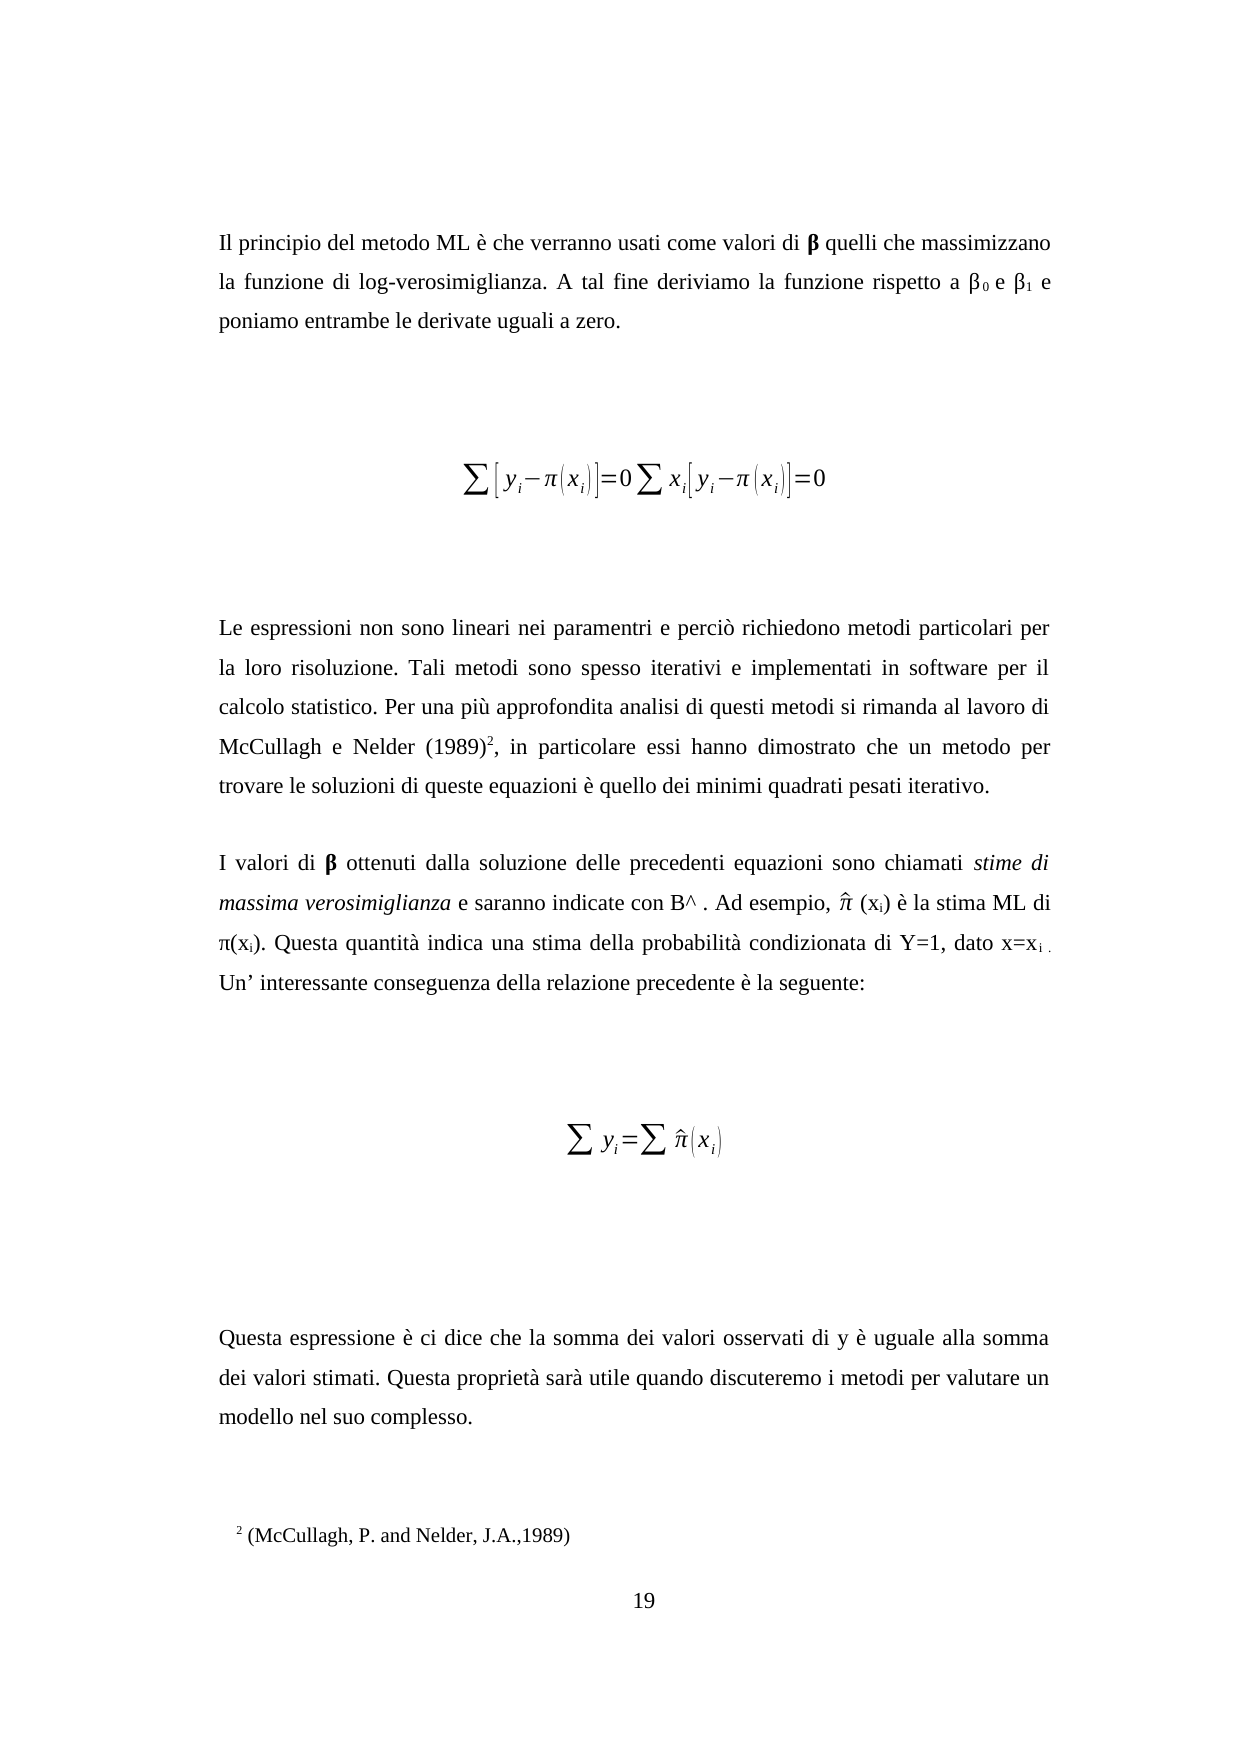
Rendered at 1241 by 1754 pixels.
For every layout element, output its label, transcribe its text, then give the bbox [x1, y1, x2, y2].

text Le espressioni non sono lineari nei paramentri e perciò richiedono metodi particolari per la loro risoluzione. Tali metodi sono spesso iterativi e implementati in software per il calcolo statistico. Per una più approfondita analisi di questi metodi si rimanda al lavoro di McCullagh e Nelder (1989), in particolare essi hanno dimostrato che un metodo per trovare le soluzioni di queste equazioni è quello dei minimi quadrati pesati iterativo. [218, 614, 1051, 799]
text I valori di β ottenuti dalla soluzione delle precedenti equazioni sono chiamati stime di massima verosimiglianza e saranno indicate con B^ . Ad esempio, (xi) è la stima ML di π(xi). Questa quantità indica una stima della probabilità condizionata di Y=1, dato x=xi . Un’ interessante conseguenza della relazione precedente è la seguente: [218, 849, 1051, 995]
text Questa espressione è ci dice che la somma dei valori osservati di y è uguale alla somma dei valori stimati. Questa proprietà sarà utile quando discuteremo i metodi per valutare un modello nel suo complesso. [218, 1324, 1051, 1430]
text Il principio del metodo ML è che verranno usati come valori di β quelli che massimizzano la funzione di log-verosimiglianza. A tal fine deriviamo la funzione rispetto a β0 e β1 e poniamo entrambe le derivate uguali a zero. [218, 228, 1051, 334]
